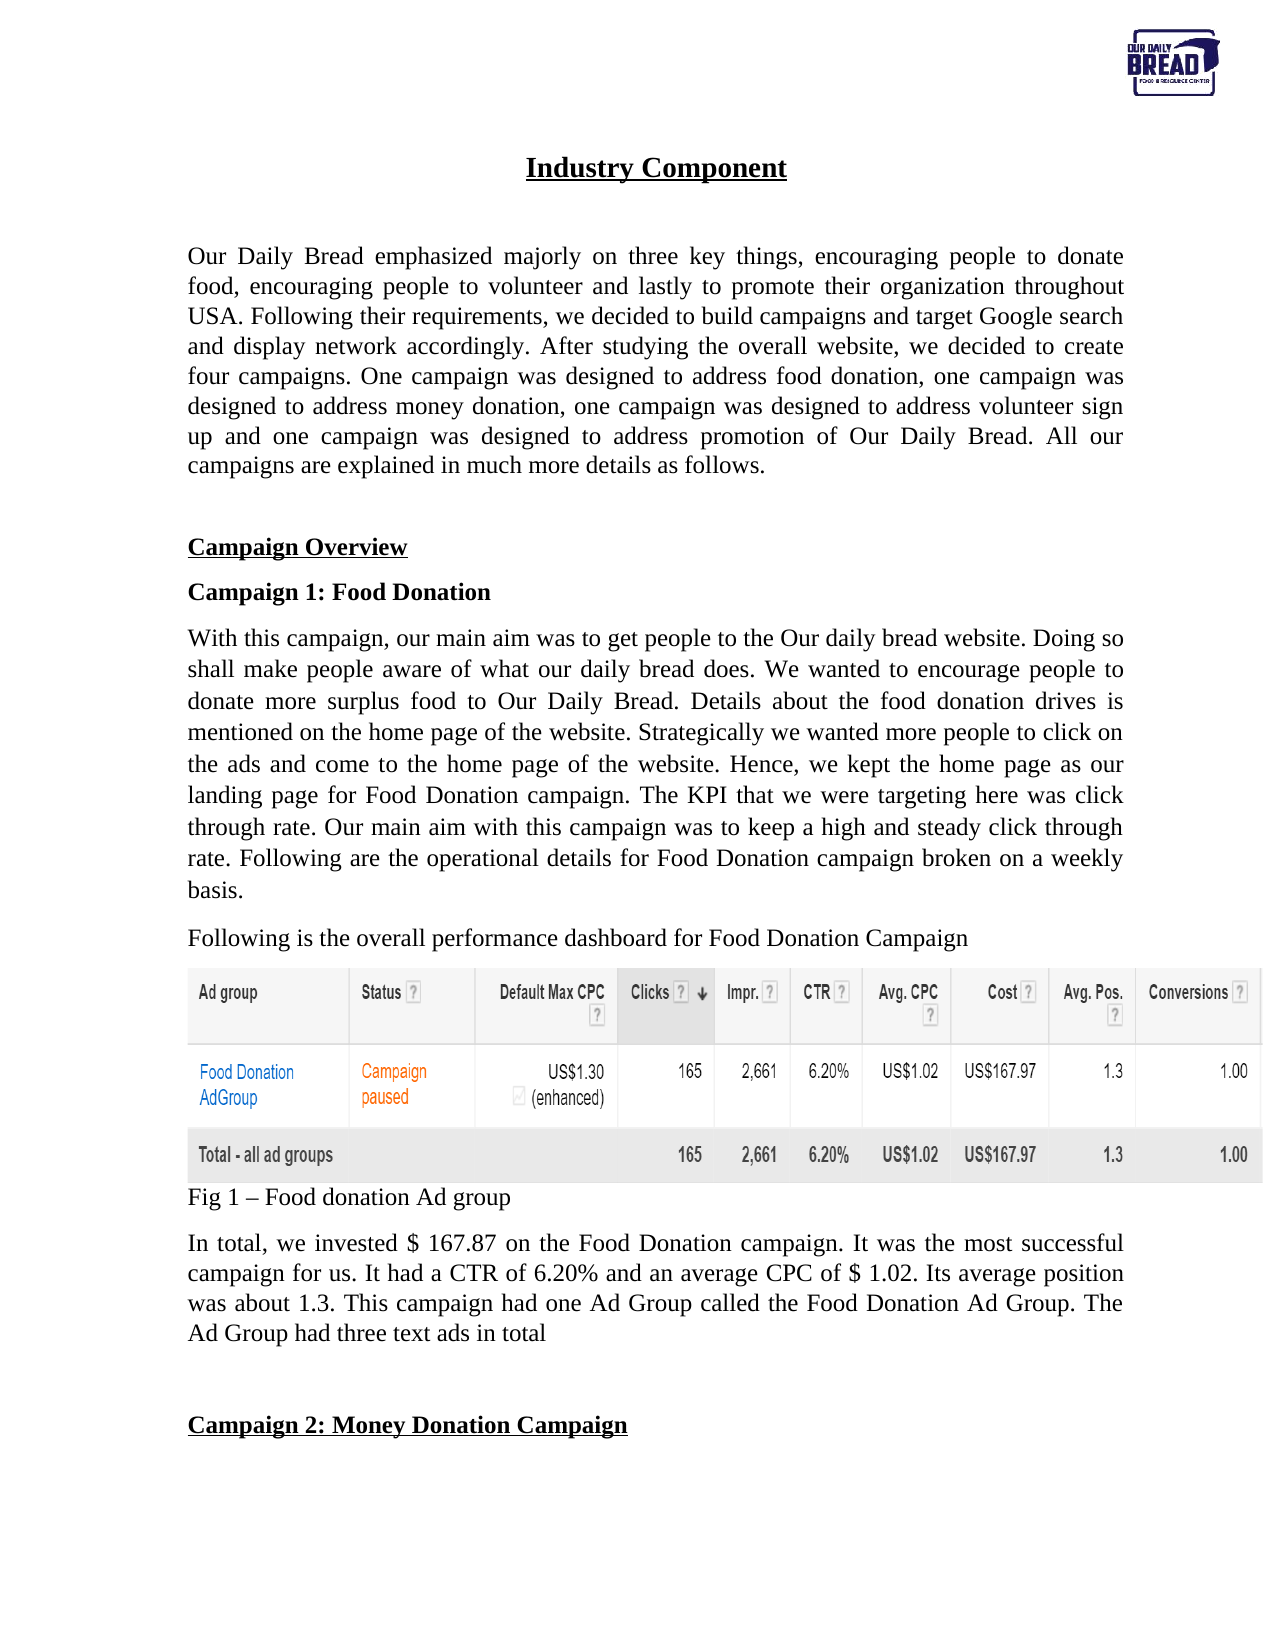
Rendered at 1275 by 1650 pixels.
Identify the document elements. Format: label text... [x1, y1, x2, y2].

text With this campaign, our main aim was to get people to the Our daily bread website. Doing so shall make people aware of what our daily bread does. We wanted to encourage people to donate more surplus food to Our Daily Bread. Details about the food donation drives is mentioned on the home page of the website. Strategically we wanted more people to click on the ads and come to the home page of the website. Hence, we kept the home page as our landing page for Food Donation campaign. The KPI that we were targeting here was click through rate. Our main aim with this campaign was to keep a high and steady click through rate. Following are the operational details for Food Donation campaign broken on a weekly basis. [187, 623, 1125, 904]
text Our Daily Bread emphasized majorly on three key things, encouraging people to donate food, encouraging people to volunteer and lastly to promote their organization throughout USA. Following their requirements, we decided to build campaigns and target Google search and display network accordingly. After studying the overall website, we decided to create four campaigns. One campaign was designed to address food donation, one campaign was designed to address money donation, one campaign was designed to address volunteer sign up and one campaign was designed to address promotion of Our Daily Bread. All our campaigns are explained in much more details as follows. [187, 241, 1125, 479]
picture [187, 968, 1263, 1183]
text Campaign 2: Money Donation Campaign [187, 1410, 1125, 1439]
text In total, we invested $ 167.87 on the Food Donation campaign. It was the most successful campaign for us. It had a CTR of 6.20% and an average CPC of $ 1.02. Its average position was about 1.3. This campaign had one Ad Group called the Food Donation Ad Group. The Ad Group had three text ads in total [187, 1228, 1125, 1347]
picture [1125, 28, 1222, 150]
text Industry Component [187, 150, 1125, 183]
text Campaign 1: Food Donation [187, 577, 1125, 606]
text Following is the overall performance dashboard for Food Donation Campaign [187, 923, 1125, 952]
text Fig 1 – Food donation Ad group [187, 1183, 1125, 1211]
text Campaign Overview [187, 532, 1125, 561]
